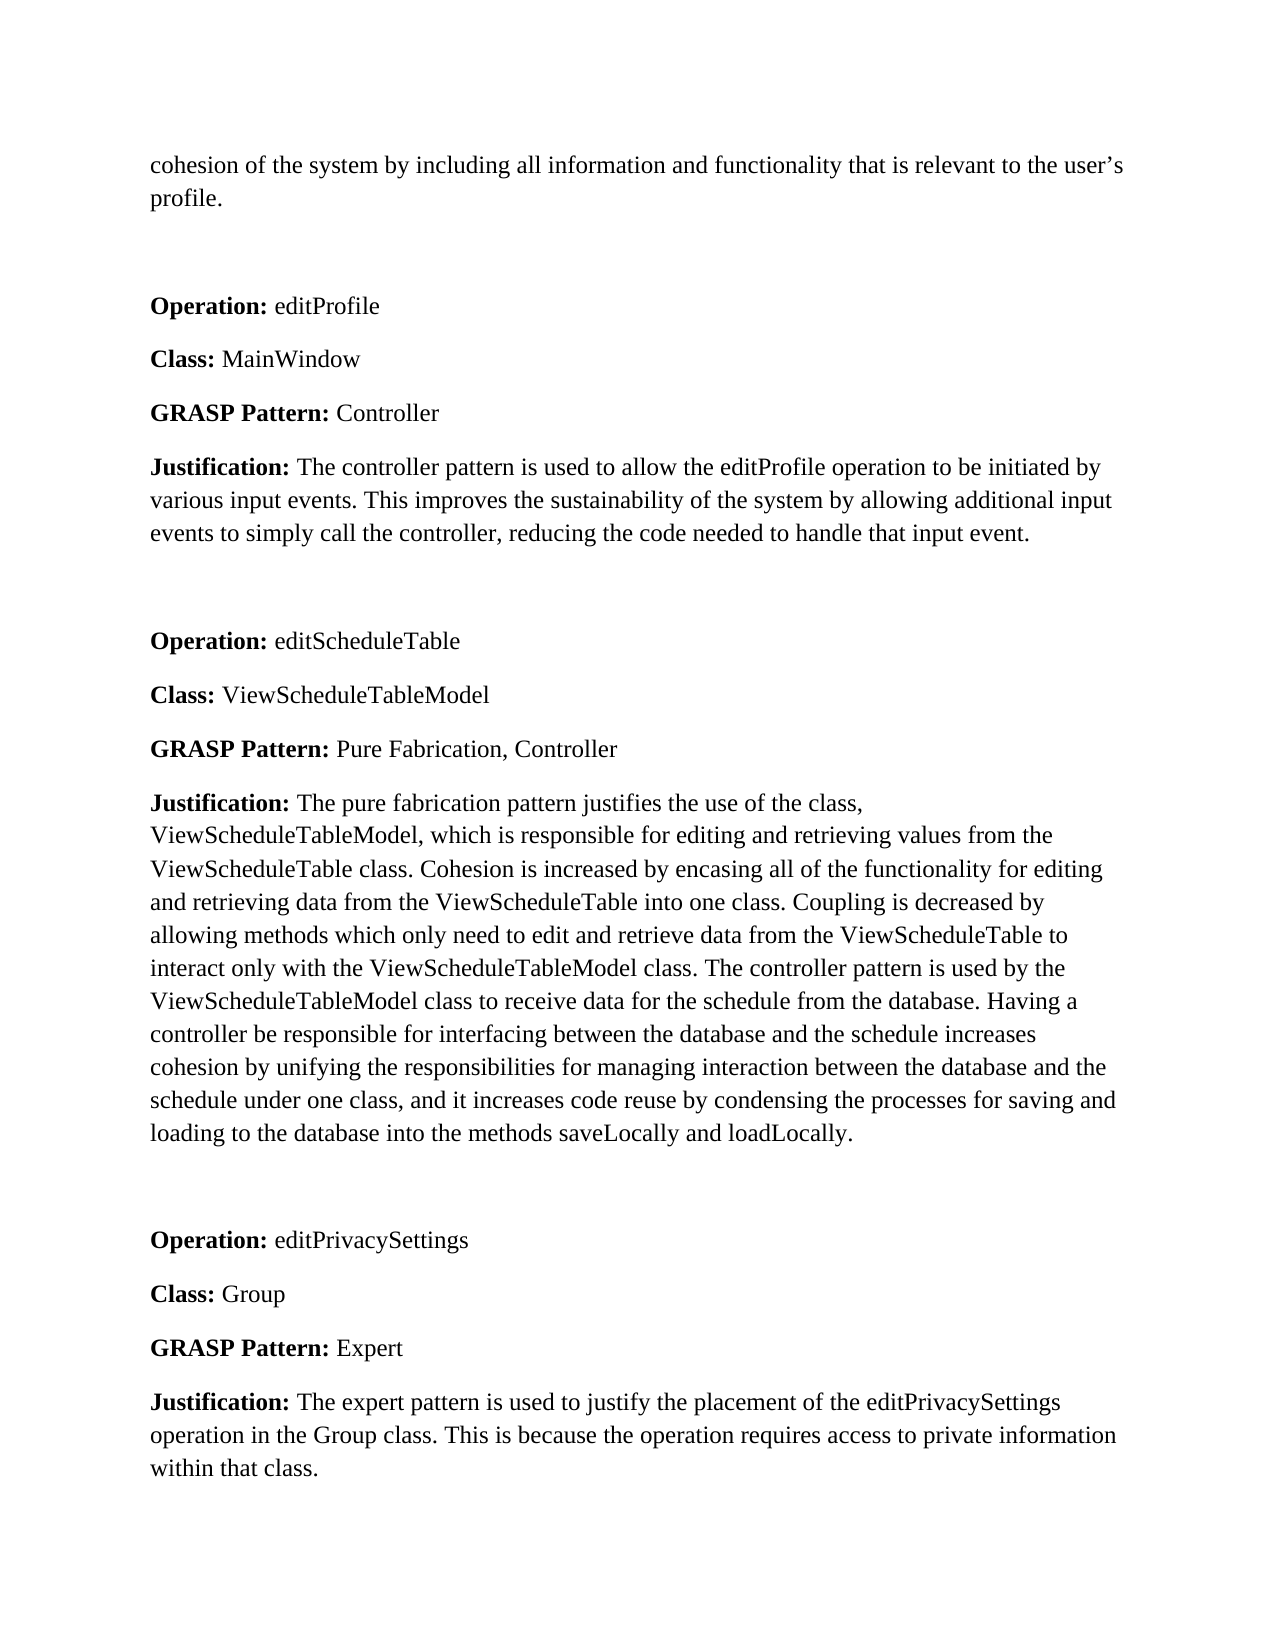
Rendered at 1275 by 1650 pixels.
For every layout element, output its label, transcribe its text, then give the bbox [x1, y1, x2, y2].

text GRASP Pattern: Pure Fabrication, Controller [150, 734, 1125, 762]
text GRASP Pattern: Controller [150, 398, 1125, 427]
text GRASP Pattern: Expert [150, 1333, 1125, 1362]
text Class: ViewScheduleTableModel [150, 680, 1125, 709]
text Class: MainWindow [150, 344, 1125, 373]
text Operation: editScheduleTable [150, 626, 1125, 655]
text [150, 150, 1125, 212]
text Justification: The expert pattern is used to justify the placement of the editPrivacySettings operation in the Group class. This is because the operation requires access to private information within that class. [150, 1387, 1125, 1482]
text Justification: The pure fabrication pattern justifies the use of the class, ViewScheduleTableModel, which is responsible for editing and retrieving values from the ViewScheduleTable class. Cohesion is increased by encasing all of the functionality for editing and retrieving data from the ViewScheduleTable into one class. Coupling is decreased by allowing methods which only need to edit and retrieve data from the ViewScheduleTable to interact only with the ViewScheduleTableModel class. The controller pattern is used by the ViewScheduleTableModel class to receive data for the schedule from the database. Having a controller be responsible for interfacing between the database and the schedule increases cohesion by unifying the responsibilities for managing interaction between the database and the schedule under one class, and it increases code reuse by condensing the processes for saving and loading to the database into the methods saveLocally and loadLocally. [150, 788, 1125, 1147]
text Operation: editPrivacySettings [150, 1226, 1125, 1254]
text Class: Group [150, 1279, 1125, 1308]
text Justification: The controller pattern is used to allow the editProfile operation to be initiated by various input events. This improves the sustainability of the system by allowing additional input events to simply call the controller, reducing the code needed to handle that input event. [150, 452, 1125, 547]
text Operation: editProfile [150, 291, 1125, 319]
